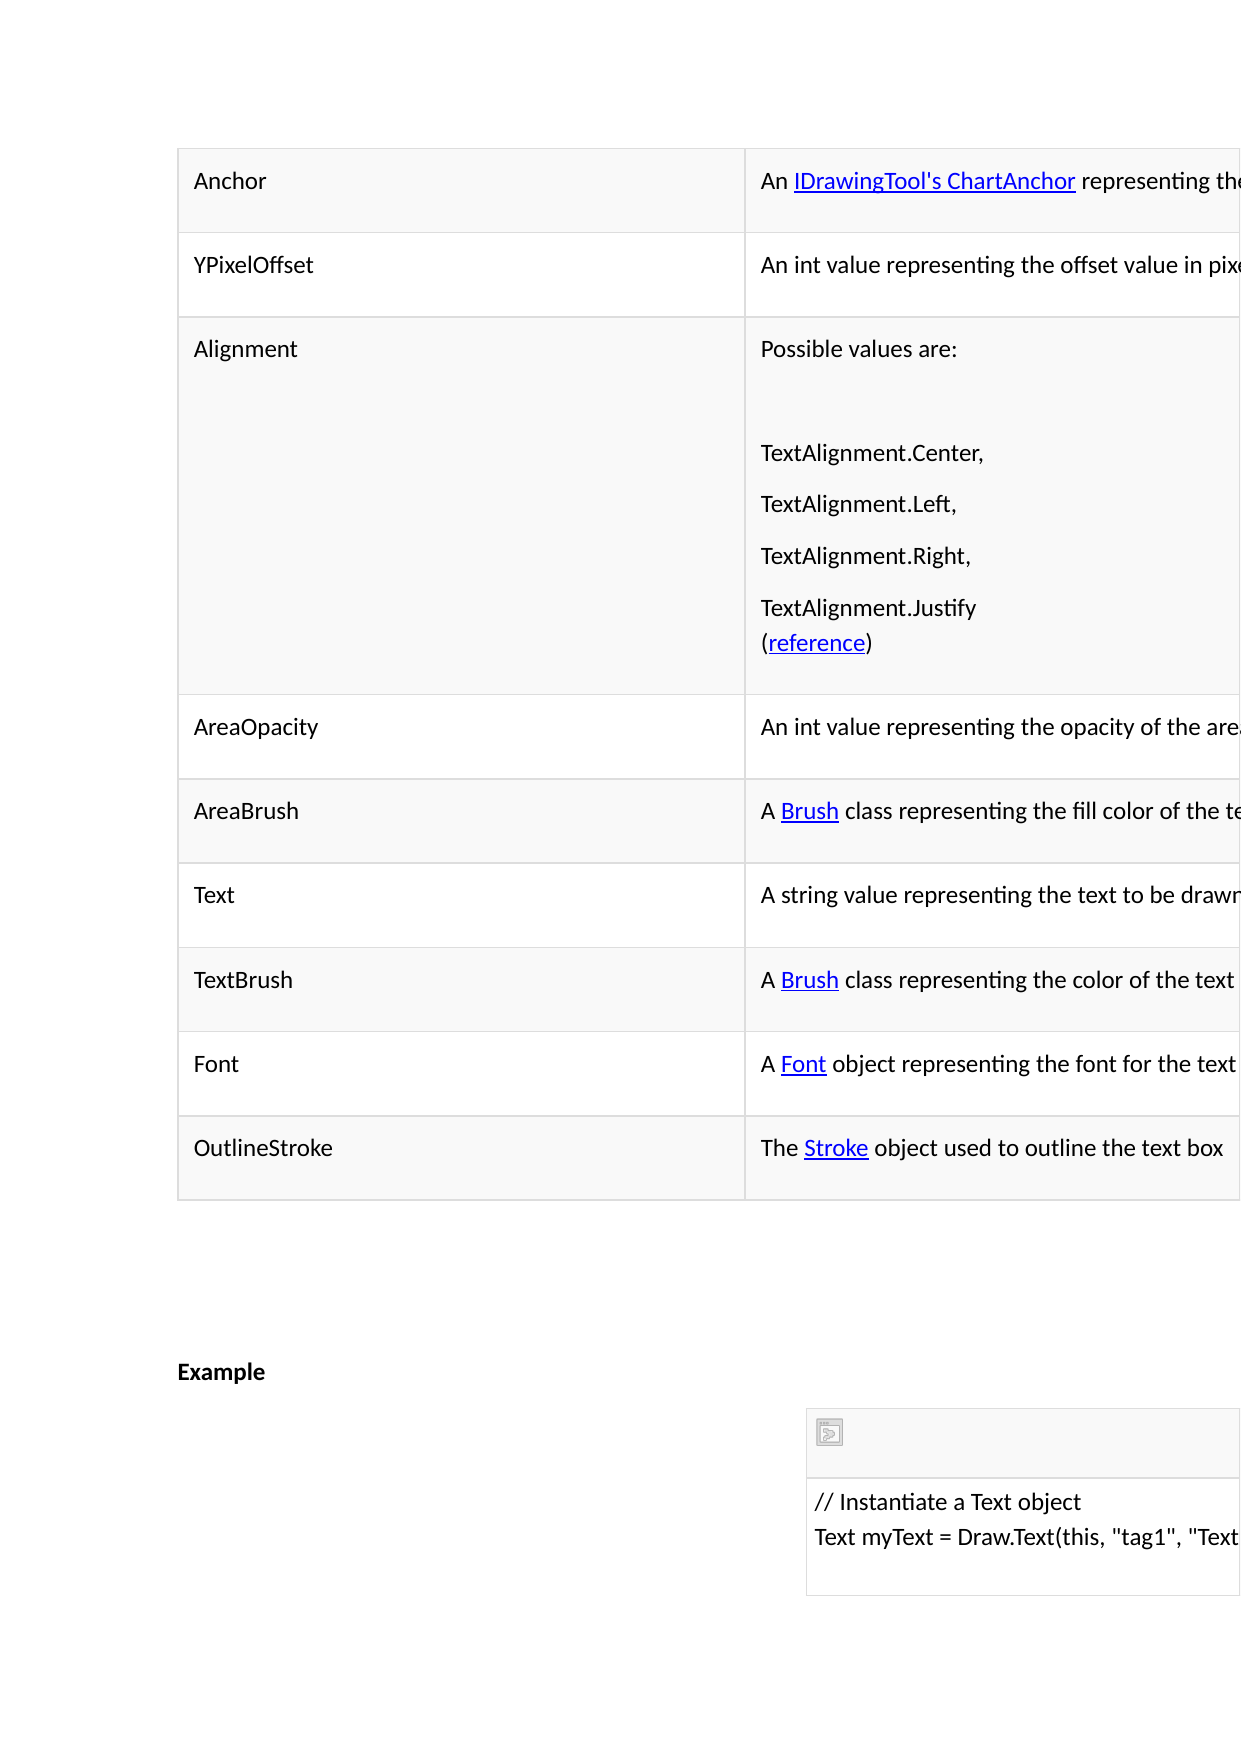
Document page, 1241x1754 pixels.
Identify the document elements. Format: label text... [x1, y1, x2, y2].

table_cell An int value representing the offset value in pixels from within the text box area [746, 233, 1239, 316]
text Example [177, 1356, 1063, 1386]
table_cell Alignment [179, 318, 744, 694]
table_cell A string value representing the text to be drawn [746, 864, 1239, 947]
table_cell An int value representing the opacity of the area color [746, 695, 1239, 778]
picture [814, 1417, 846, 1449]
table_cell Possible values are: TextAlignment.Center, TextAlignment.Left, TextAlignment.Right, TextAlignment.Justify (reference) [746, 318, 1239, 694]
table_cell AreaOpacity [179, 695, 744, 778]
table_cell Font [179, 1032, 744, 1115]
table_cell A Brush class representing the fill color of the text box [746, 780, 1239, 862]
table_cell Text [179, 864, 744, 947]
table_header Anchor [179, 149, 744, 232]
table_cell OutlineStroke [179, 1117, 744, 1199]
table_cell A Brush class representing the color of the text [746, 948, 1239, 1031]
table_header An IDrawingTool's ChartAnchor representing the point of the drawing object [746, 149, 1239, 232]
table_header [807, 1409, 1239, 1477]
table_cell AreaBrush [179, 780, 744, 862]
table_cell TextBrush [179, 948, 744, 1031]
table_cell YPixelOffset [179, 233, 744, 316]
table_cell The Stroke object used to outline the text box [746, 1117, 1239, 1199]
table_cell A Font object representing the font for the text [746, 1032, 1239, 1115]
